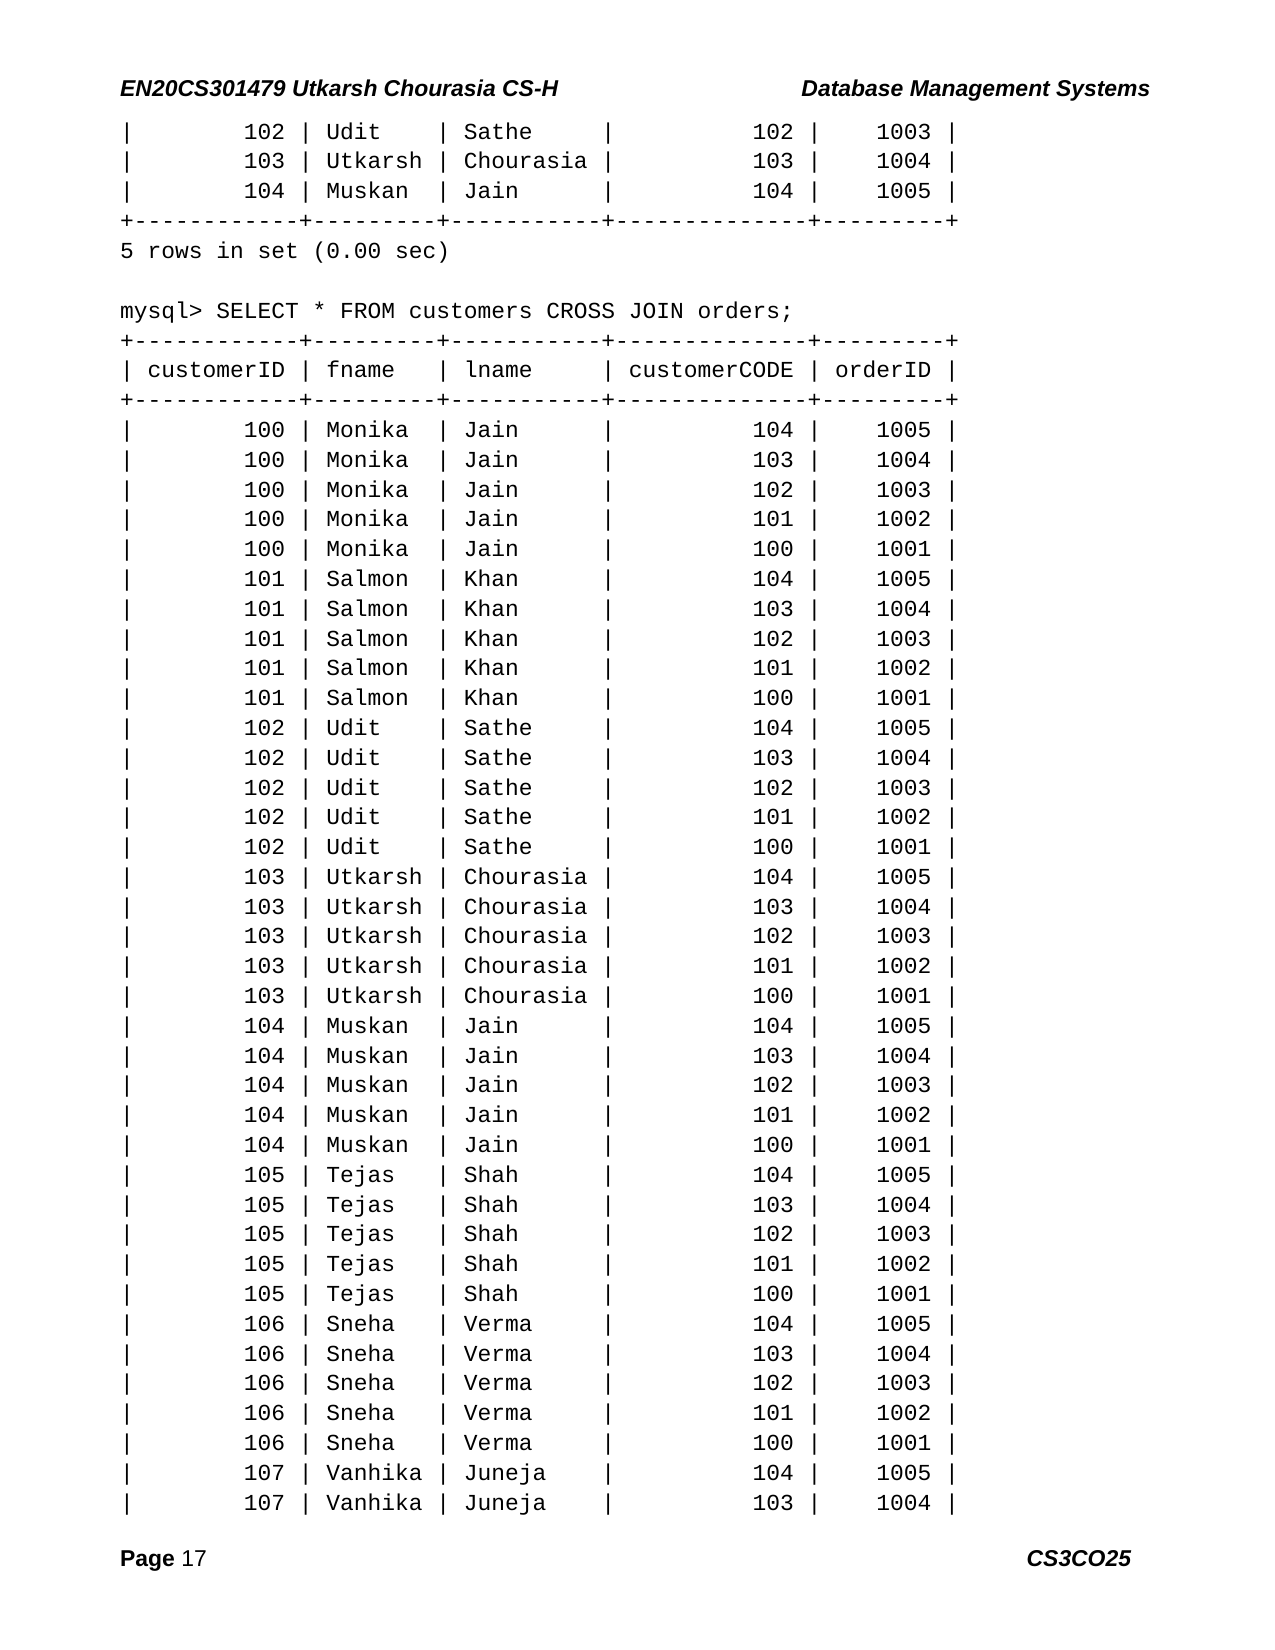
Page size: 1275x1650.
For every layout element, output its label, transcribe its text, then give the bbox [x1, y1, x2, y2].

text | 101 | Salmon | Khan | 103 | 1004 | [120, 597, 1155, 623]
text | 102 | Udit | Sathe | 102 | 1003 | [120, 776, 1155, 802]
text | 104 | Muskan | Jain | 104 | 1005 | [120, 179, 1155, 206]
text | 103 | Utkarsh | Chourasia | 103 | 1004 | [120, 150, 1155, 176]
text | 100 | Monika | Jain | 100 | 1001 | [120, 537, 1155, 563]
text | 103 | Utkarsh | Chourasia | 103 | 1004 | [120, 895, 1155, 921]
text | 105 | Tejas | Shah | 104 | 1005 | [120, 1163, 1155, 1189]
text | 103 | Utkarsh | Chourasia | 104 | 1005 | [120, 865, 1155, 891]
text | 105 | Tejas | Shah | 100 | 1001 | [120, 1282, 1155, 1308]
text | 102 | Udit | Sathe | 104 | 1005 | [120, 716, 1155, 742]
text | 101 | Salmon | Khan | 104 | 1005 | [120, 567, 1155, 593]
text | 103 | Utkarsh | Chourasia | 101 | 1002 | [120, 954, 1155, 981]
text | 104 | Muskan | Jain | 103 | 1004 | [120, 1044, 1155, 1070]
text | 105 | Tejas | Shah | 101 | 1002 | [120, 1252, 1155, 1278]
text | 100 | Monika | Jain | 101 | 1002 | [120, 508, 1155, 534]
text | 106 | Sneha | Verma | 103 | 1004 | [120, 1342, 1155, 1368]
text | 104 | Muskan | Jain | 102 | 1003 | [120, 1074, 1155, 1100]
text | 101 | Salmon | Khan | 102 | 1003 | [120, 627, 1155, 653]
text | 102 | Udit | Sathe | 103 | 1004 | [120, 746, 1155, 772]
text | 101 | Salmon | Khan | 101 | 1002 | [120, 657, 1155, 683]
text | 106 | Sneha | Verma | 101 | 1002 | [120, 1401, 1155, 1427]
text | 104 | Muskan | Jain | 100 | 1001 | [120, 1133, 1155, 1159]
text | 106 | Sneha | Verma | 104 | 1005 | [120, 1312, 1155, 1338]
text | 100 | Monika | Jain | 104 | 1005 | [120, 418, 1155, 444]
text | 106 | Sneha | Verma | 102 | 1003 | [120, 1372, 1155, 1398]
text | 104 | Muskan | Jain | 104 | 1005 | [120, 1014, 1155, 1040]
text | 104 | Muskan | Jain | 101 | 1002 | [120, 1103, 1155, 1129]
text | 107 | Vanhika | Juneja | 104 | 1005 | [120, 1461, 1155, 1487]
text +------------+---------+-----------+--------------+---------+ [120, 329, 1155, 355]
text | 102 | Udit | Sathe | 100 | 1001 | [120, 835, 1155, 861]
text | 102 | Udit | Sathe | 102 | 1003 | [120, 120, 1155, 146]
text mysql> SELECT * FROM customers CROSS JOIN orders; [120, 299, 1155, 325]
text | 103 | Utkarsh | Chourasia | 102 | 1003 | [120, 925, 1155, 951]
text | 103 | Utkarsh | Chourasia | 100 | 1001 | [120, 984, 1155, 1010]
text | 100 | Monika | Jain | 102 | 1003 | [120, 478, 1155, 504]
text | 102 | Udit | Sathe | 101 | 1002 | [120, 806, 1155, 832]
text | 101 | Salmon | Khan | 100 | 1001 | [120, 686, 1155, 712]
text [120, 209, 1155, 235]
text +------------+---------+-----------+--------------+---------+ [120, 388, 1155, 414]
text | customerID | fname | lname | customerCODE | orderID | [120, 359, 1155, 385]
text | 100 | Monika | Jain | 103 | 1004 | [120, 448, 1155, 474]
text | 105 | Tejas | Shah | 102 | 1003 | [120, 1223, 1155, 1249]
text | 105 | Tejas | Shah | 103 | 1004 | [120, 1193, 1155, 1219]
text | 106 | Sneha | Verma | 100 | 1001 | [120, 1431, 1155, 1457]
text | 107 | Vanhika | Juneja | 103 | 1004 | [120, 1491, 1155, 1517]
text 5 rows in set (0.00 sec) [120, 239, 1155, 265]
